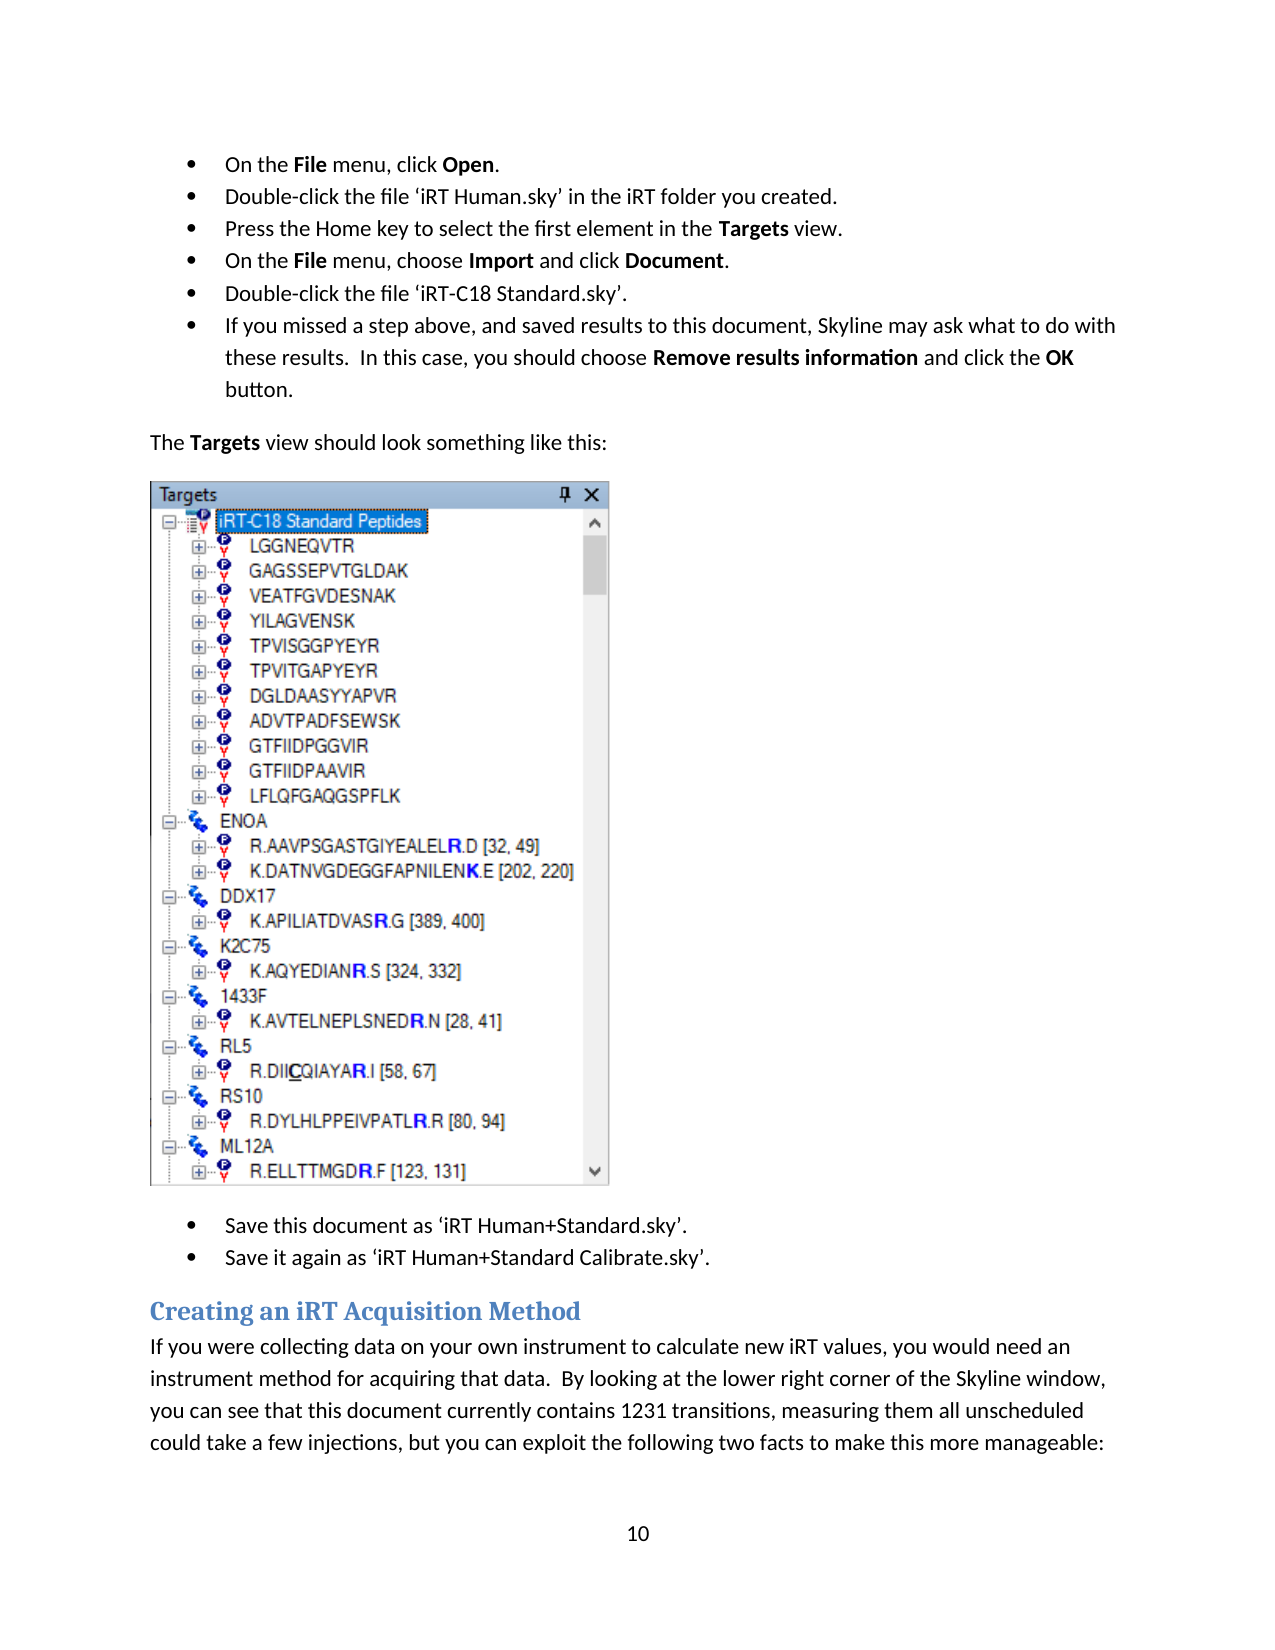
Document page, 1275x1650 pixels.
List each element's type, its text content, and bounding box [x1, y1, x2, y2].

text The Targets view should look something like this: [150, 428, 1125, 456]
list On the File menu, click Open. [187, 150, 1125, 178]
list Save it again as ‘iRT Human+Standard Calibrate.sky’. [187, 1243, 1125, 1271]
list Save this document as ‘iRT Human+Standard.sky’. [187, 1211, 1125, 1239]
list If you missed a step above, and saved results to this document, Skyline may ask what to do with these results. In this case, you should choose Remove results information and click the OK button. [187, 311, 1125, 403]
text If you were collecting data on your own instrument to calculate new iRT values, you would need an instrument method for acquiring that data. By looking at the lower right corner of the Skyline window, you can see that this document currently contains 1231 transitions, measuring them all unscheduled could take a few injections, but you can exploit the following two facts to make this more manageable: [150, 1332, 1125, 1457]
subtitle Creating an iRT Acquisition Method [150, 1296, 1125, 1327]
list Press the Home key to select the first element in the Targets view. [187, 214, 1125, 242]
list Double-click the file ‘iRT Human.sky’ in the iRT folder you created. [187, 182, 1125, 210]
list On the File menu, choose Import and click Document. [187, 247, 1125, 274]
picture [150, 481, 610, 1186]
list Double-click the file ‘iRT-C18 Standard.sky’. [187, 279, 1125, 307]
